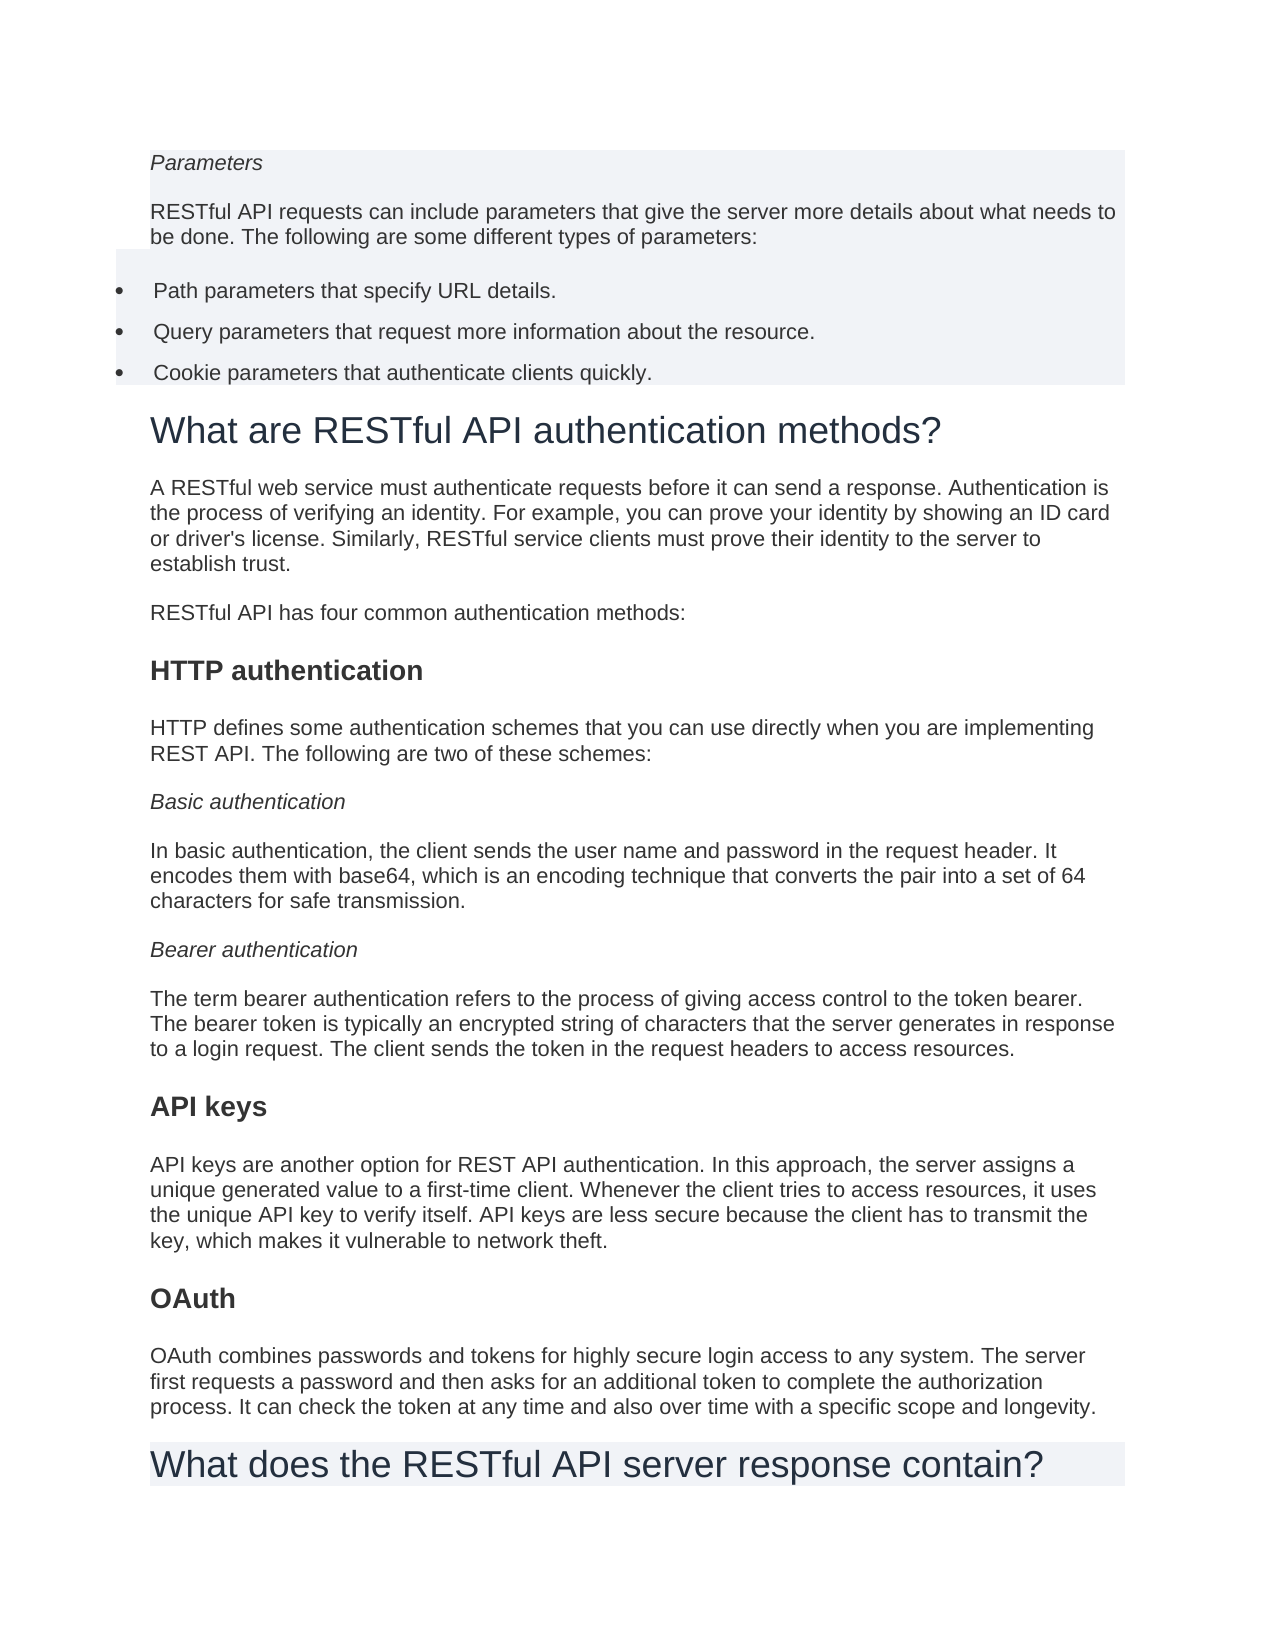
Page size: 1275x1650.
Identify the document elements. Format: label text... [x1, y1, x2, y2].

text A RESTful web service must authenticate requests before it can send a response. Authentication is the process of verifying an identity. For example, you can prove your identity by showing an ID card or driver's license. Similarly, RESTful service clients must prove their identity to the server to establish trust. [150, 475, 1125, 576]
text RESTful API has four common authentication methods: [150, 599, 1125, 624]
text RESTful API requests can include parameters that give the server more details about what needs to be done. The following are some different types of parameters: [150, 199, 1125, 249]
list Query parameters that request more information about the resource. [116, 319, 1125, 344]
list Cookie parameters that authenticate clients quickly. [116, 360, 1125, 385]
text Basic authentication [150, 789, 1125, 814]
text Parameters [150, 150, 1125, 175]
text HTTP defines some authentication schemes that you can use directly when you are implementing REST API. The following are two of these schemes: [150, 715, 1125, 766]
text API keys [150, 1090, 1125, 1123]
text The term bearer authentication refers to the process of giving access control to the token bearer. The bearer token is typically an encrypted string of characters that the server generates in response to a login request. The client sends the token in the request headers to access resources. [150, 986, 1125, 1061]
text What does the RESTful API server response contain? [150, 1442, 1125, 1486]
text HTTP authentication [150, 654, 1125, 686]
text OAuth [150, 1282, 1125, 1314]
text In basic authentication, the client sends the user name and password in the request header. It encodes them with base64, which is an encoding technique that converts the pair into a set of 64 characters for safe transmission. [150, 838, 1125, 913]
list Path parameters that specify URL details. [116, 278, 1125, 303]
text OAuth combines passwords and tokens for highly secure login access to any system. The server first requests a password and then asks for an additional token to complete the authorization process. It can check the token at any time and also over time with a specific scope and longevity. [150, 1343, 1125, 1419]
text API keys are another option for REST API authentication. In this approach, the server assigns a unique generated value to a first-time client. Whenever the client tries to access resources, it uses the unique API key to verify itself. API keys are less secure because the client has to transmit the key, which makes it vulnerable to network theft. [150, 1152, 1125, 1253]
text What are RESTful API authentication methods? [150, 408, 1125, 452]
text Bearer authentication [150, 937, 1125, 962]
